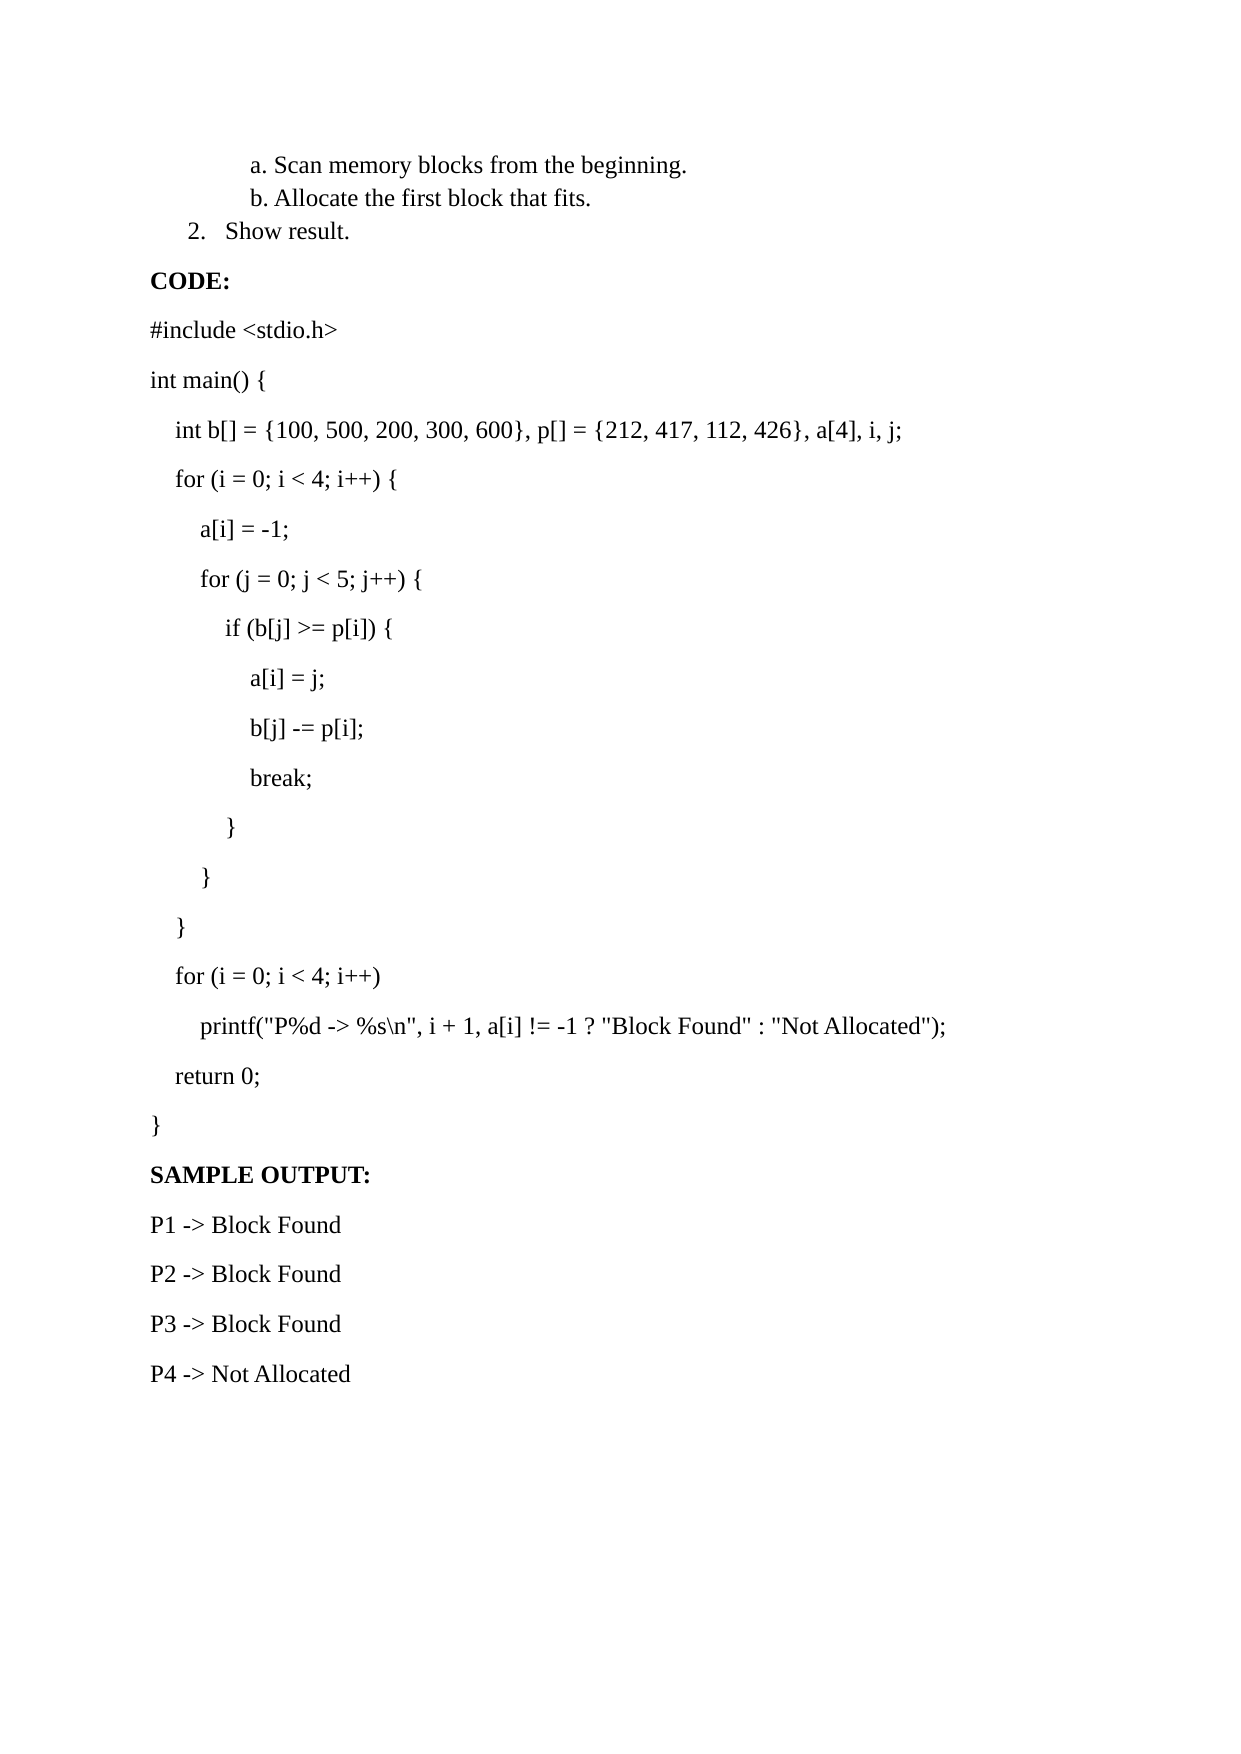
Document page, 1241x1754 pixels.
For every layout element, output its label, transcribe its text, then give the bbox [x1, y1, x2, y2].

text #include <stdio.h> [150, 315, 1090, 344]
text a[i] = -1; [150, 514, 1090, 543]
text } [150, 912, 1090, 940]
text } [150, 1110, 1090, 1139]
text } [150, 812, 1090, 841]
text CODE: [150, 266, 1090, 294]
text } [150, 862, 1090, 891]
list Show result. [187, 216, 1090, 245]
text P1 -> Block Found [150, 1210, 1090, 1238]
text for (j = 0; j < 5; j++) { [150, 564, 1090, 593]
text b[j] -= p[i]; [150, 713, 1090, 742]
text for (i = 0; i < 4; i++) { [150, 464, 1090, 493]
text P3 -> Block Found [150, 1309, 1090, 1338]
text break; [150, 763, 1090, 791]
text a[i] = j; [150, 663, 1090, 692]
text int b[] = {100, 500, 200, 300, 600}, p[] = {212, 417, 112, 426}, a[4], i, j; [150, 415, 1090, 443]
list a. Scan memory blocks from the beginning. [225, 150, 1090, 179]
text P2 -> Block Found [150, 1259, 1090, 1288]
text printf("P%d -> %s\n", i + 1, a[i] != -1 ? "Block Found" : "Not Allocated"); [150, 1011, 1090, 1040]
text int main() { [150, 365, 1090, 394]
text SAMPLE OUTPUT: [150, 1160, 1090, 1189]
text if (b[j] >= p[i]) { [150, 613, 1090, 642]
text return 0; [150, 1061, 1090, 1089]
list b. Allocate the first block that fits. [225, 183, 1090, 212]
text for (i = 0; i < 4; i++) [150, 961, 1090, 990]
text P4 -> Not Allocated [150, 1359, 1090, 1388]
